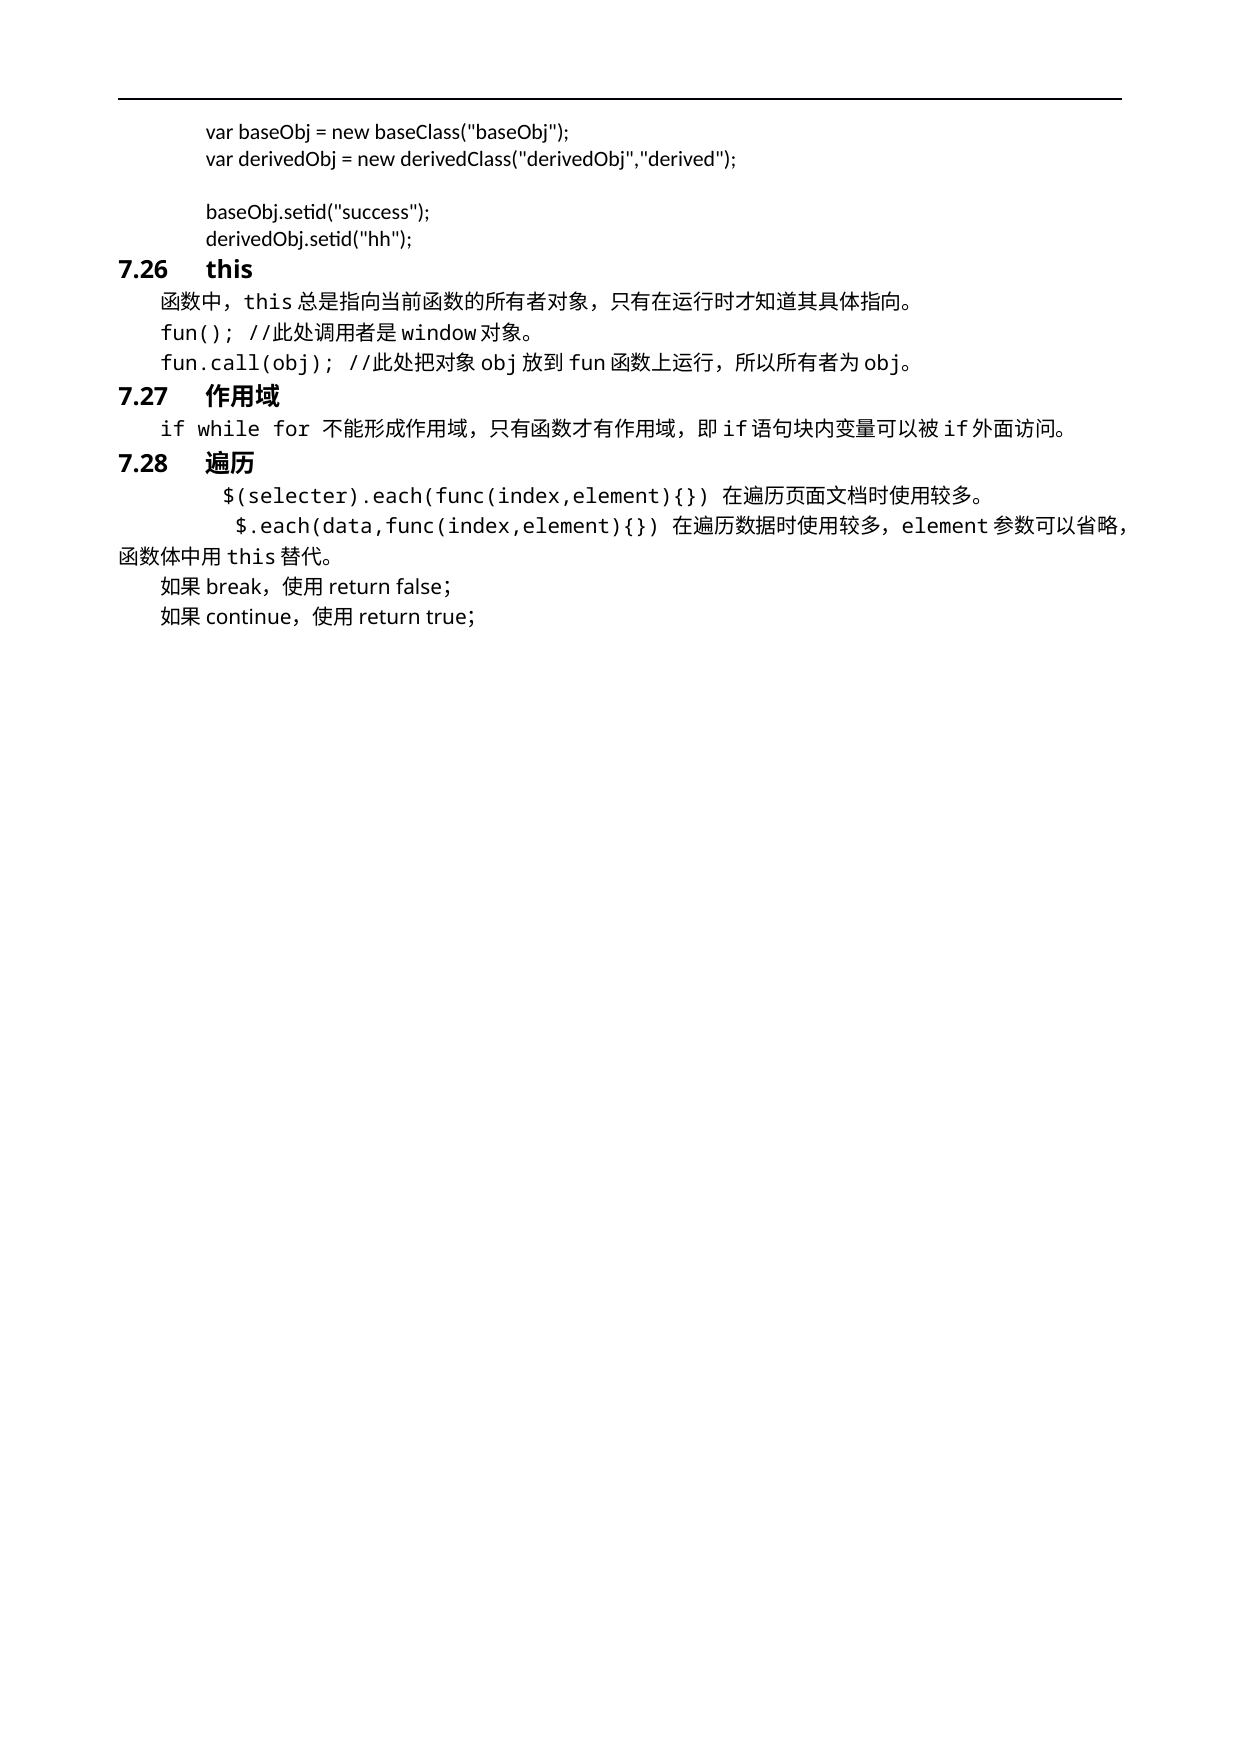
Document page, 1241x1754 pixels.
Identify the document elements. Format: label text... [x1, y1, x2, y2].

text var baseObj = new baseClass("baseObj"); [118, 118, 1122, 145]
text if while for 不能形成作用域，只有函数才有作用域，即if语句块内变量可以被if外面访问。 [118, 413, 1122, 443]
text $.each(data,func(index,element){}) 在遍历数据时使用较多，element参数可以省略，函数体中用this替代。 [118, 509, 1122, 570]
text derivedObj.setid("hh"); [118, 225, 1122, 251]
text baseObj.setid("success"); [118, 198, 1122, 225]
text this [118, 251, 1122, 286]
text 函数中，this总是指向当前函数的所有者对象，只有在运行时才知道其具体指向。 [118, 286, 1122, 316]
text 如果continue，使用return true； [118, 601, 1122, 631]
text fun.call(obj); //此处把对象obj放到fun函数上运行，所以所有者为obj。 [118, 346, 1122, 376]
text fun(); //此处调用者是window对象。 [118, 316, 1122, 346]
text 如果break，使用return false； [118, 570, 1122, 601]
text $(selecter).each(func(index,element){}) 在遍历页面文档时使用较多。 [118, 479, 1122, 509]
text 作用域 [118, 376, 1122, 413]
text var derivedObj = new derivedClass("derivedObj","derived"); [118, 145, 1122, 171]
text 遍历 [118, 443, 1122, 479]
